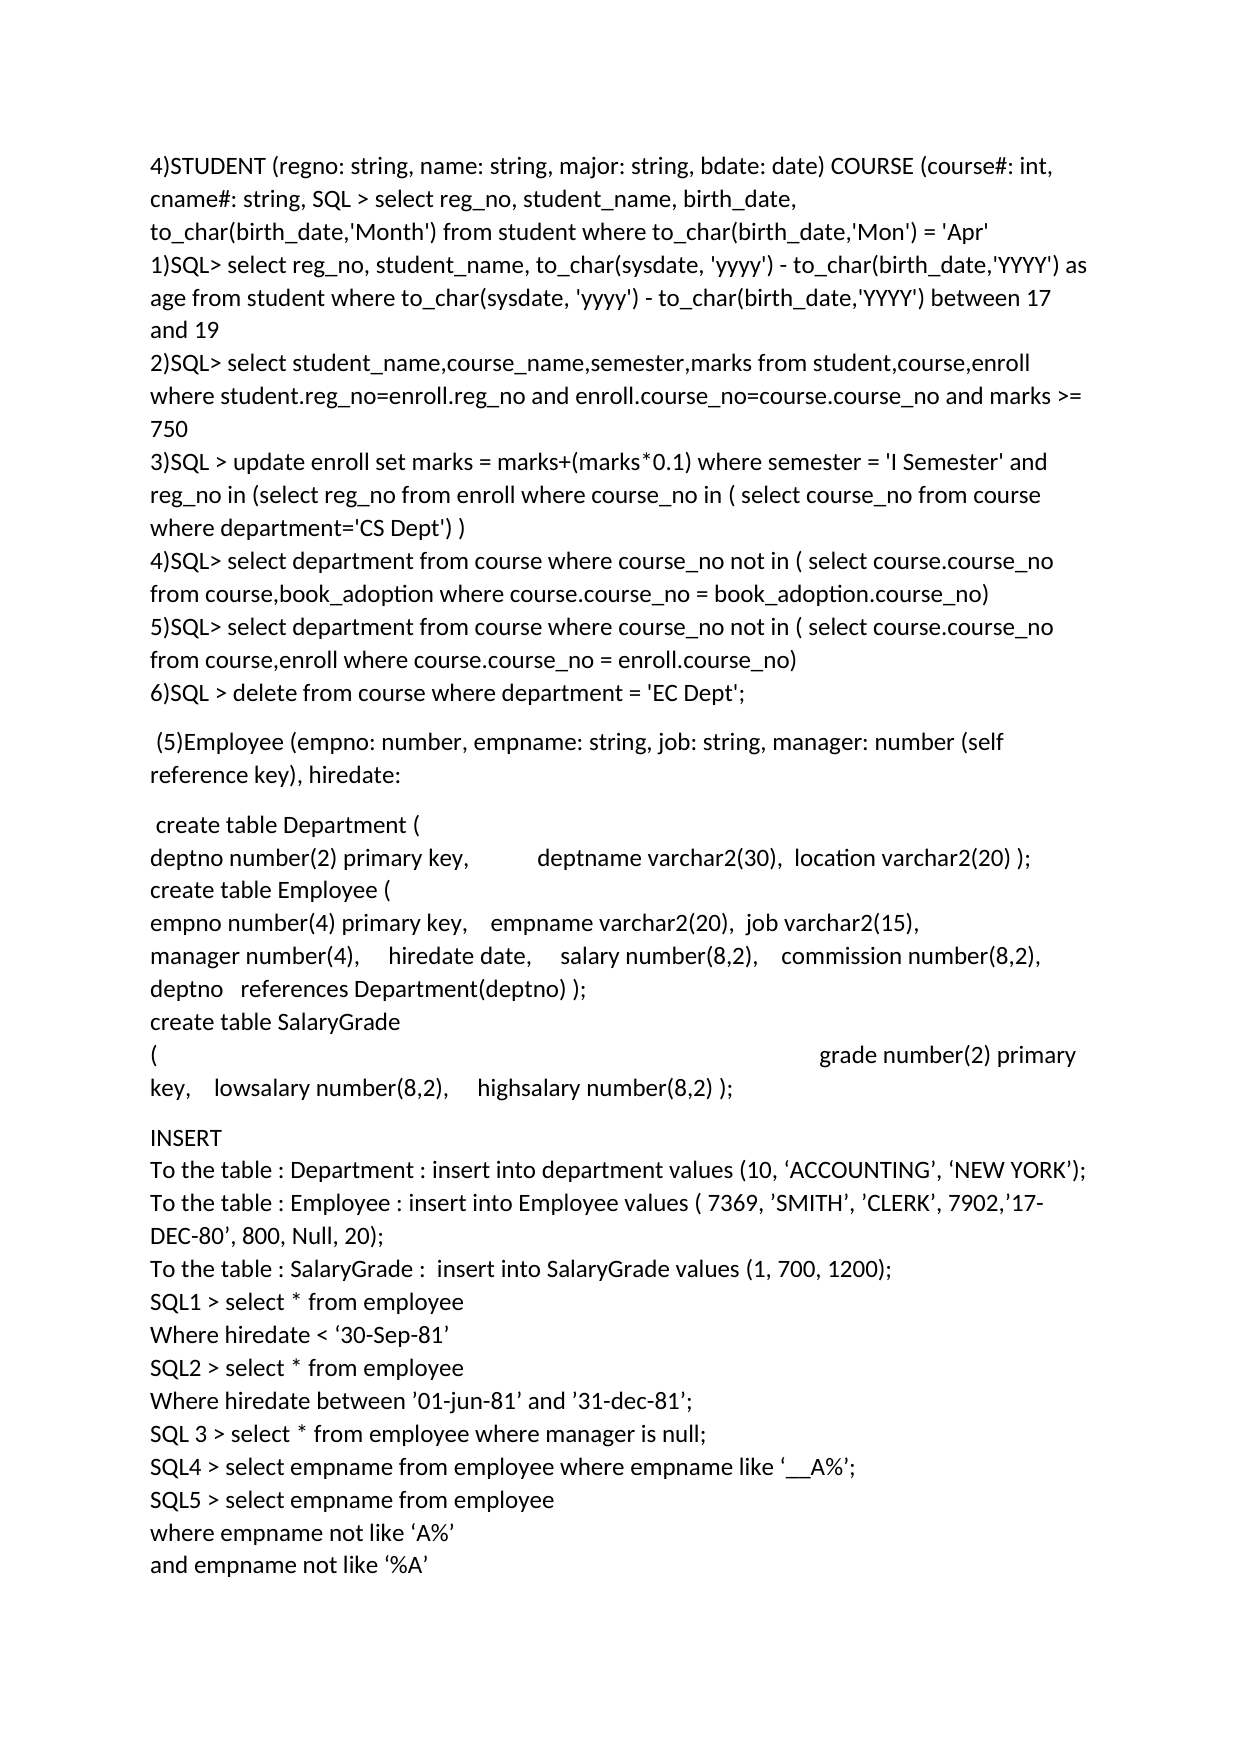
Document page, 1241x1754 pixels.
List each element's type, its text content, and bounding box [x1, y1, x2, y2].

text 4)STUDENT (regno: string, name: string, major: string, bdate: date) COURSE (course#: int, cname#: string, SQL > select reg_no, student_name, birth_date, to_char(birth_date,'Month') from student where to_char(birth_date,'Mon') = 'Apr' 1)SQL> select reg_no, student_name, to_char(sysdate, 'yyyy') - to_char(birth_date,'YYYY') as age from student where to_char(sysdate, 'yyyy') - to_char(birth_date,'YYYY') between 17 and 19 2)SQL> select student_name,course_name,semester,marks from student,course,enroll where student.reg_no=enroll.reg_no and enroll.course_no=course.course_no and marks >= 750 3)SQL > update enroll set marks = marks+(marks*0.1) where semester = 'I Semester' and reg_no in (select reg_no from enroll where course_no in ( select course_no from course where department='CS Dept') ) 4)SQL> select department from course where course_no not in ( select course.course_no from course,book_adoption where course.course_no = book_adoption.course_no) 5)SQL> select department from course where course_no not in ( select course.course_no from course,enroll where course.course_no = enroll.course_no) 6)SQL > delete from course where department = 'EC Dept'; [150, 150, 1090, 707]
text create table Department ( deptno number(2) primary key, deptname varchar2(30), location varchar2(20) ); create table Employee ( empno number(4) primary key, empname varchar2(20), job varchar2(15), manager number(4), hiredate date, salary number(8,2), commission number(8,2), deptno references Department(deptno) ); create table SalaryGrade ( grade number(2) primary key, lowsalary number(8,2), highsalary number(8,2) ); [150, 809, 1090, 1103]
text (5)Employee (empno: number, empname: string, job: string, manager: number (self reference key), hiredate: [150, 726, 1090, 790]
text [150, 1122, 1090, 1580]
